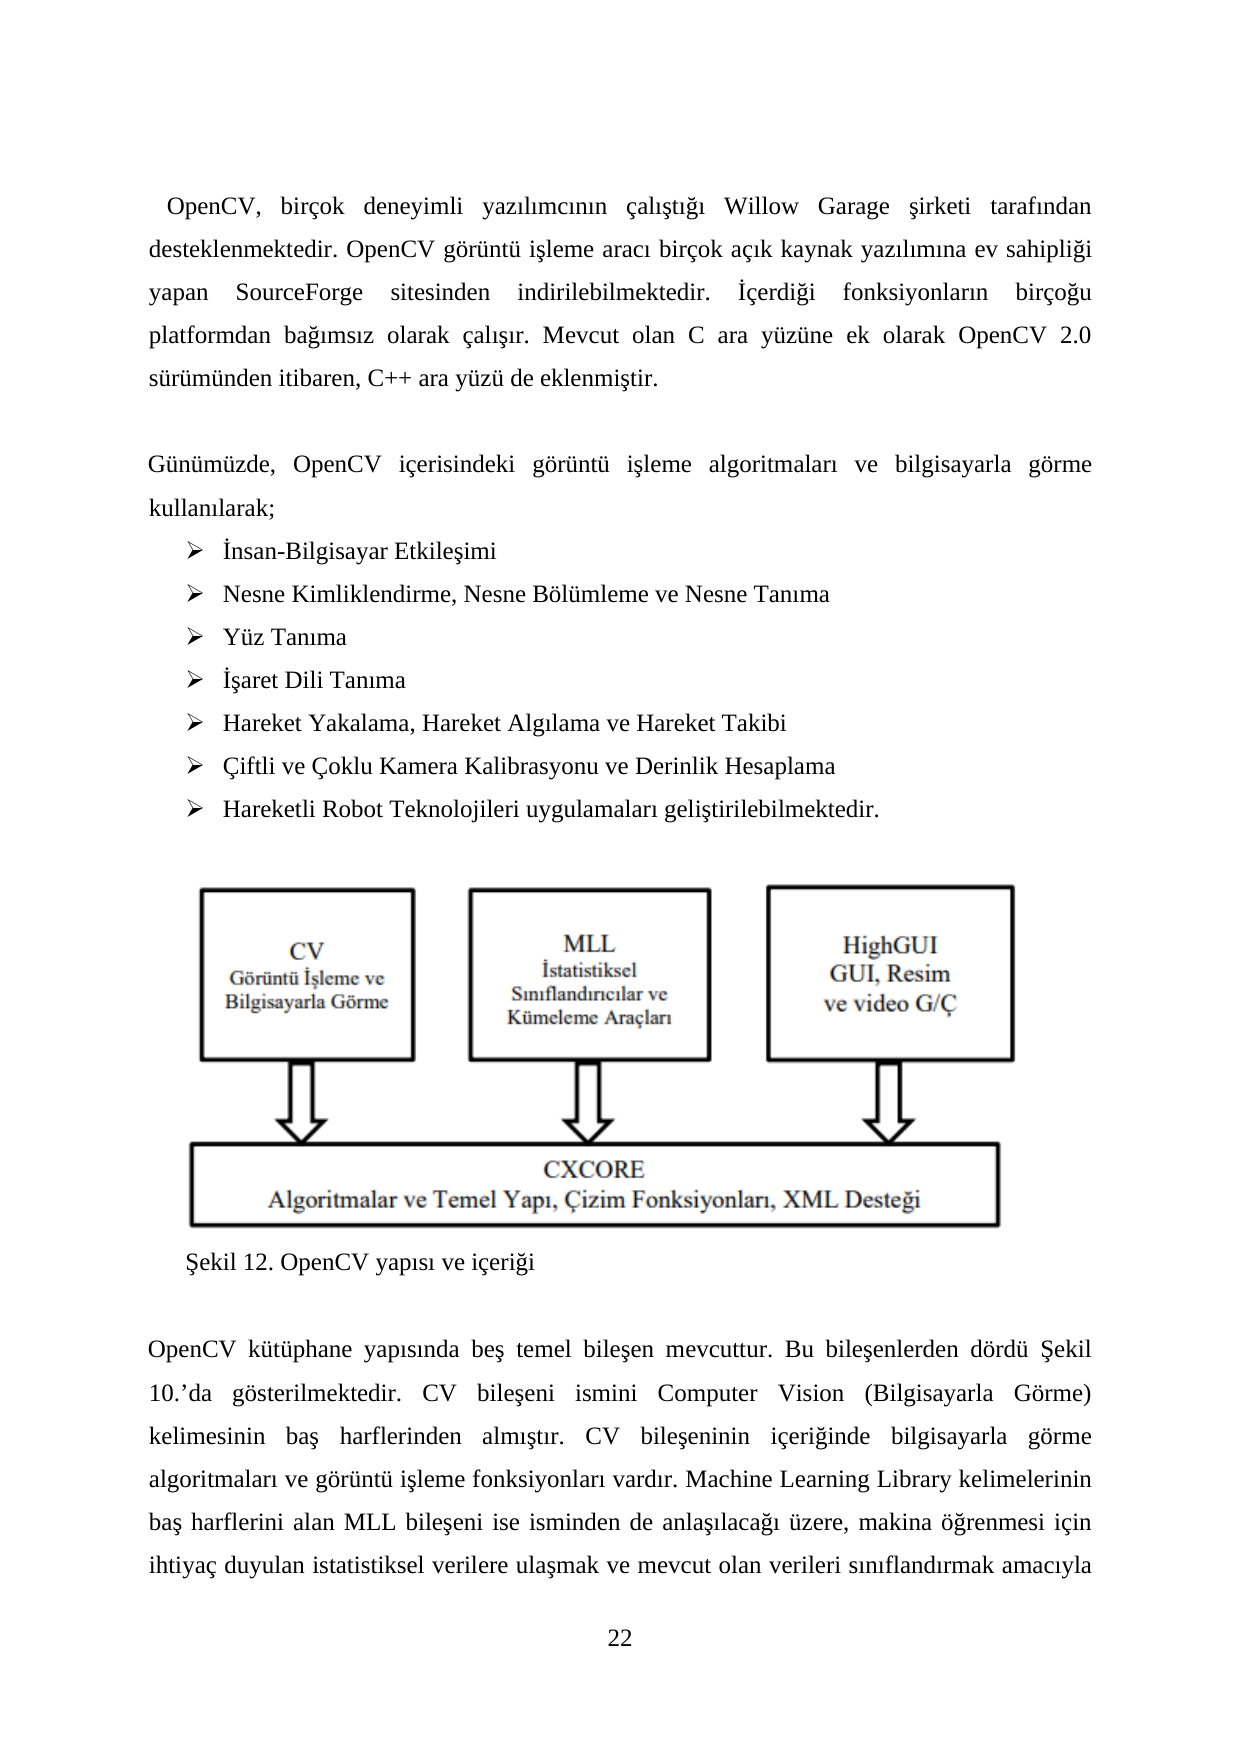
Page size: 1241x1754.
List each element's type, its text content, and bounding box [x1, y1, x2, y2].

subtitle Hareket Yakalama, Hareket Algılama ve Hareket Takibi [185, 708, 1093, 737]
subtitle Çiftli ve Çoklu Kamera Kalibrasyonu ve Derinlik Hesaplama [185, 751, 1093, 780]
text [148, 1334, 1093, 1579]
subtitle OpenCV, birçok deneyimli yazılımcının çalıştığı Willow Garage şirketi tarafından desteklenmektedir. OpenCV görüntü işleme aracı birçok açık kaynak yazılımına ev sahipliği yapan SourceForge sitesinden indirilebilmektedir. İçerdiği fonksiyonların birçoğu platformdan bağımsız olarak çalışır. Mevcut olan C ara yüzüne ek olarak OpenCV 2.0 sürümünden itibaren, C++ ara yüzü de eklenmiştir. [148, 191, 1093, 392]
subtitle Hareketli Robot Teknolojileri uygulamaları geliştirilebilmektedir. [185, 794, 1093, 823]
subtitle Nesne Kimliklendirme, Nesne Bölümleme ve Nesne Tanıma [185, 579, 1093, 608]
text Şekil 12. OpenCV yapısı ve içeriği [148, 1247, 1092, 1276]
subtitle İnsan-Bilgisayar Etkileşimi [185, 536, 1093, 564]
subtitle Yüz Tanıma [185, 622, 1093, 651]
subtitle İşaret Dili Tanıma [185, 665, 1093, 694]
picture [147, 880, 1059, 1233]
subtitle Günümüzde, OpenCV içerisindeki görüntü işleme algoritmaları ve bilgisayarla görme kullanılarak; [148, 449, 1093, 521]
